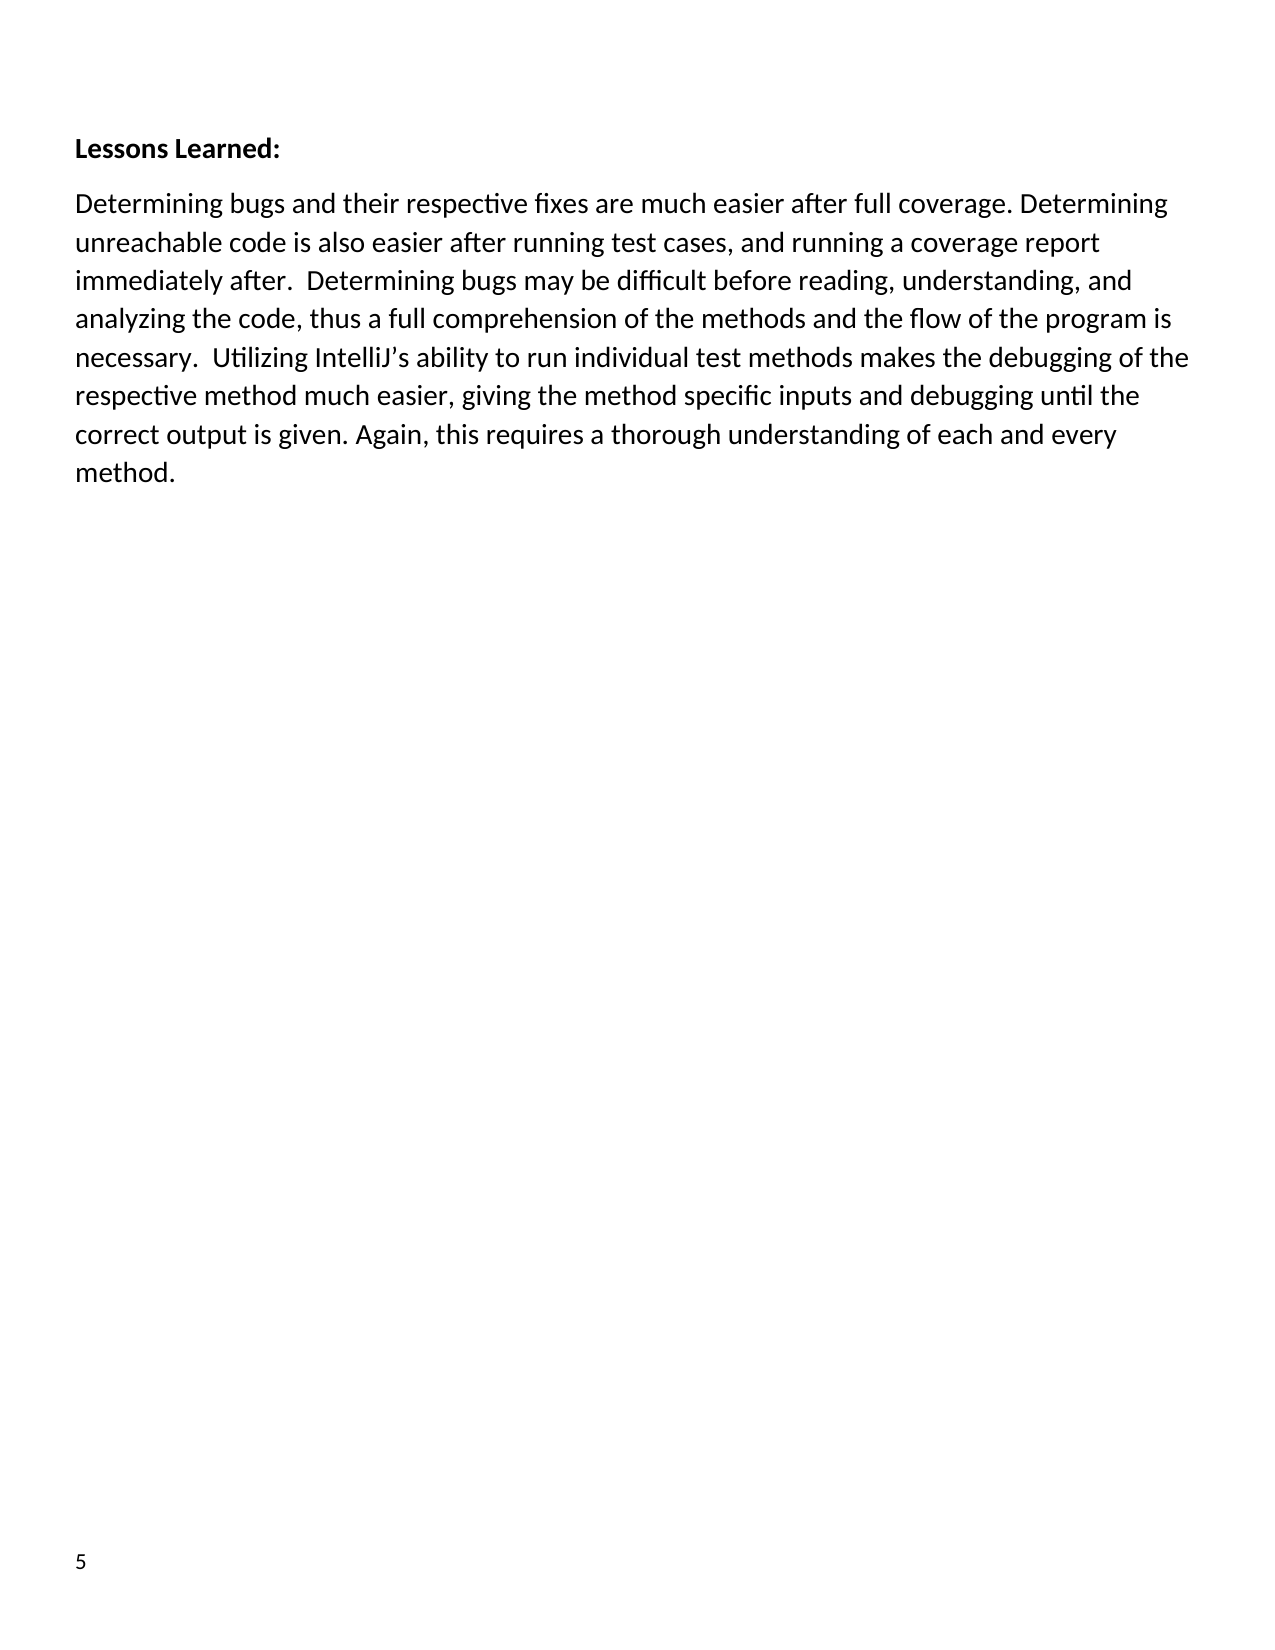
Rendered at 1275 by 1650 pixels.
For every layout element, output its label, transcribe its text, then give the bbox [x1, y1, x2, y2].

text Determining bugs and their respective fixes are much easier after full coverage. Determining unreachable code is also easier after running test cases, and running a coverage report immediately after. Determining bugs may be difficult before reading, understanding, and analyzing the code, thus a full comprehension of the methods and the flow of the program is necessary. Utilizing IntelliJ’s ability to run individual test methods makes the debugging of the respective method much easier, giving the method specific inputs and debugging until the correct output is given. Again, this requires a thorough understanding of each and every method. [75, 185, 1200, 490]
text Lessons Learned: [75, 130, 1200, 166]
